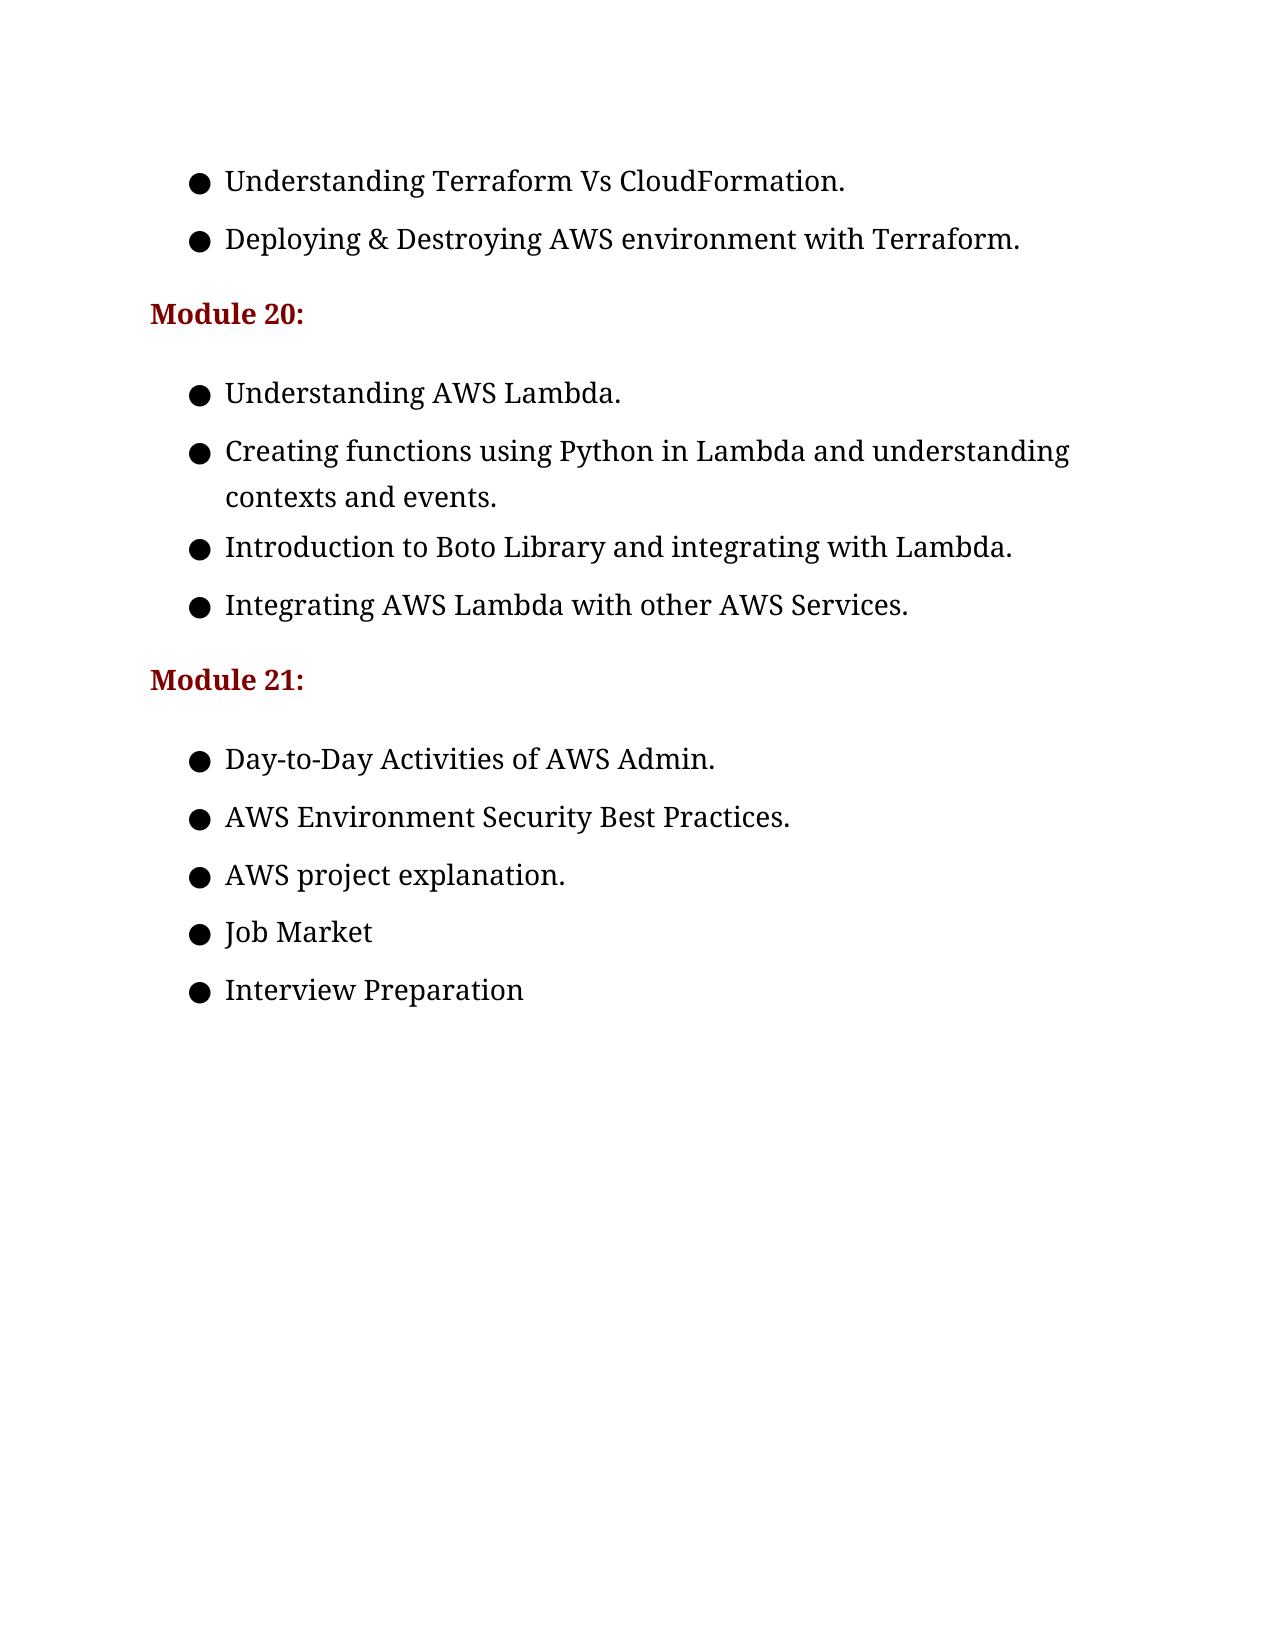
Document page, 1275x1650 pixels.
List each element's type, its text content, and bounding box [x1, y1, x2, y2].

list Integrating AWS Lambda with other AWS Services. [187, 573, 1125, 631]
list Interview Preparation [187, 959, 1125, 1016]
list Understanding AWS Lambda. [187, 362, 1125, 420]
text Module 20: [150, 294, 1125, 333]
list Understanding Terraform Vs CloudFormation. [187, 150, 1125, 208]
text Module 21: [150, 660, 1125, 699]
list Day-to-Day Activities of AWS Admin. [187, 728, 1125, 786]
list AWS project explanation. [187, 843, 1125, 901]
list AWS Environment Security Best Practices. [187, 786, 1125, 843]
list Introduction to Boto Library and integrating with Lambda. [187, 516, 1125, 573]
list Deploying & Destroying AWS environment with Terraform. [187, 208, 1125, 265]
list Job Market [187, 901, 1125, 959]
list Creating functions using Python in Lambda and understanding contexts and events. [187, 420, 1125, 516]
